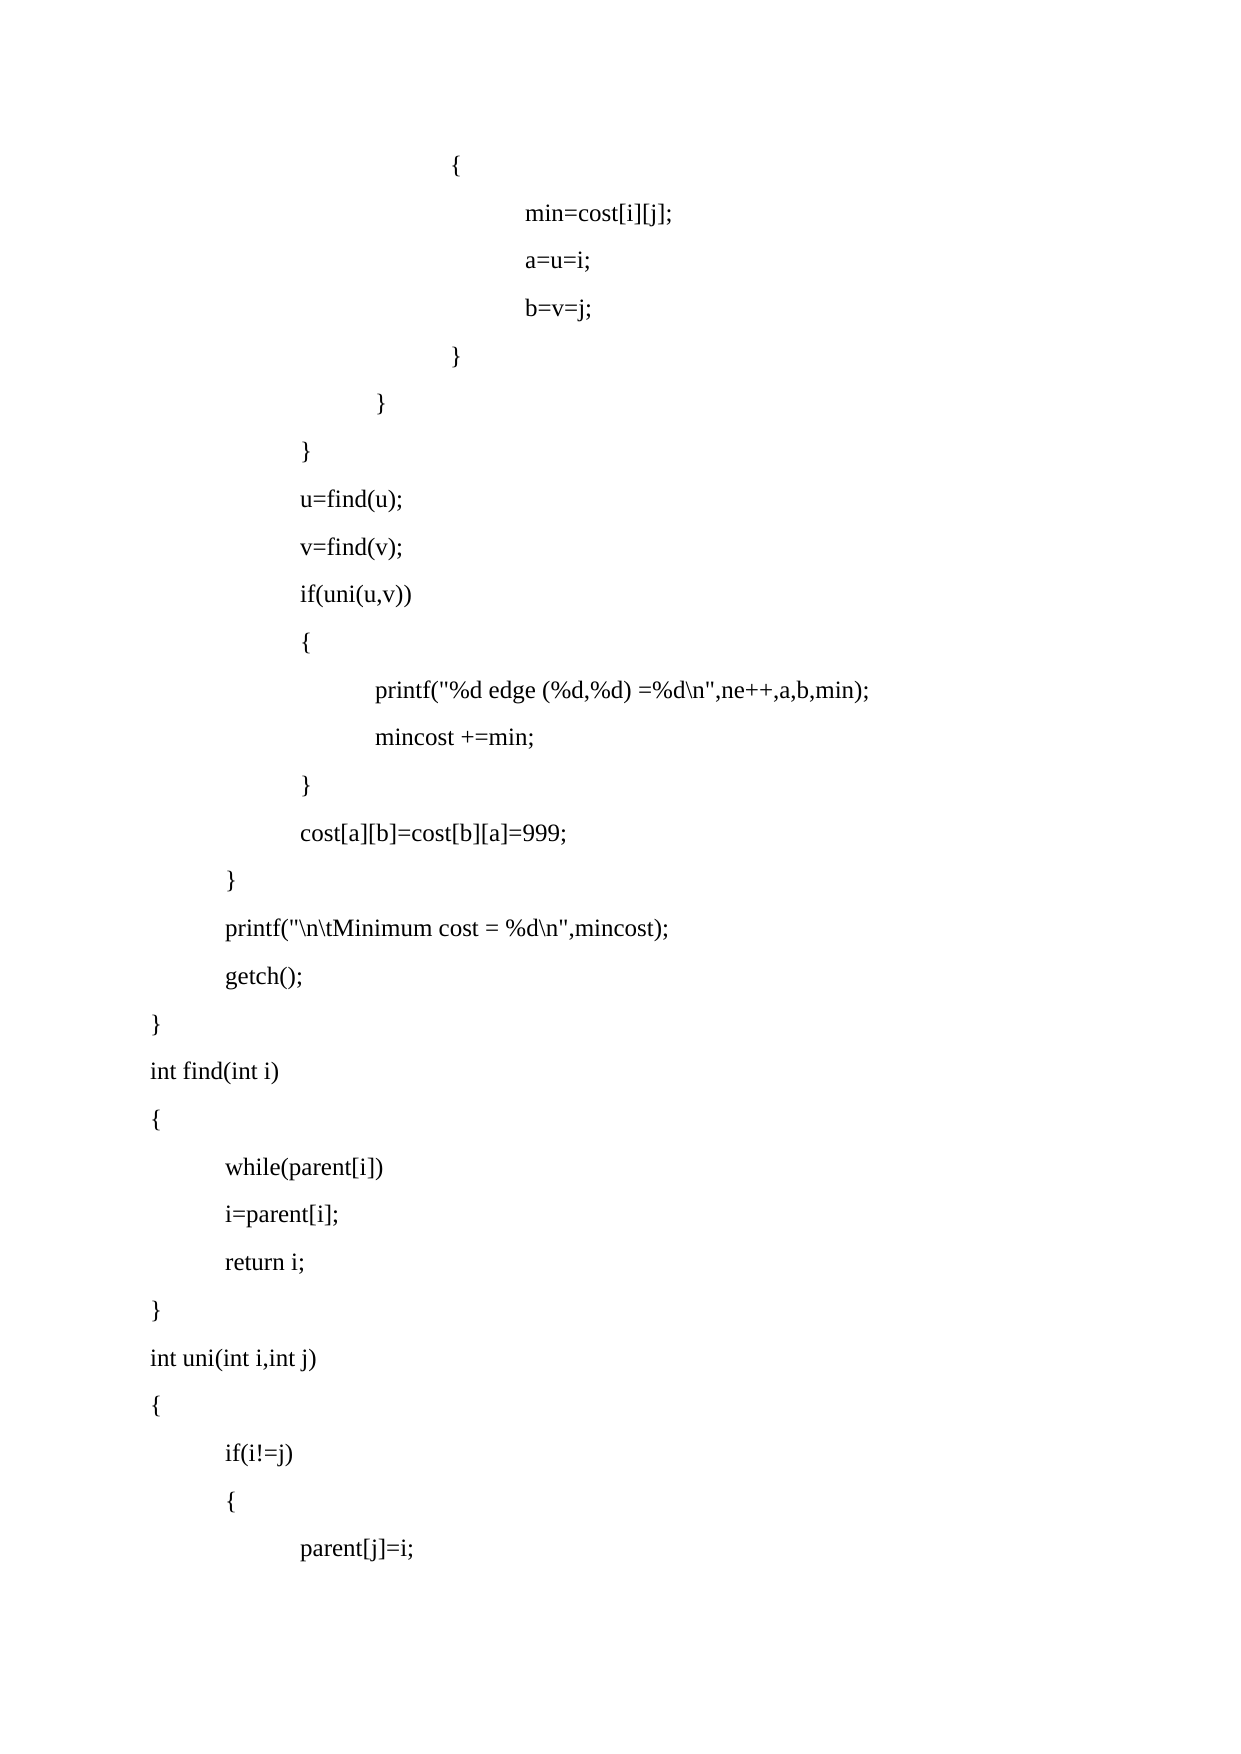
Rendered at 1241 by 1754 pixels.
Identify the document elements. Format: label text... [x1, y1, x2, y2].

text } [150, 436, 1090, 465]
text if(uni(u,v)) [150, 579, 1090, 608]
text printf("%d edge (%d,%d) =%d\n",ne++,a,b,min); [150, 675, 1090, 703]
text u=find(u); [150, 484, 1090, 513]
text printf("\n\tMinimum cost = %d\n",mincost); [150, 913, 1090, 942]
text { [150, 1104, 1090, 1133]
text } [150, 866, 1090, 894]
text if(i!=j) [150, 1438, 1090, 1467]
text } [150, 770, 1090, 799]
text min=cost[i][j]; [150, 198, 1090, 226]
text { [150, 1486, 1090, 1514]
text { [150, 1390, 1090, 1419]
text getch(); [150, 961, 1090, 990]
text mincost +=min; [150, 722, 1090, 751]
text v=find(v); [150, 532, 1090, 560]
text return i; [150, 1247, 1090, 1276]
text i=parent[i]; [150, 1199, 1090, 1228]
text int find(int i) [150, 1056, 1090, 1085]
text } [150, 341, 1090, 369]
text parent[j]=i; [150, 1533, 1090, 1562]
text cost[a][b]=cost[b][a]=999; [150, 818, 1090, 847]
text int uni(int i,int j) [150, 1343, 1090, 1371]
text } [150, 1295, 1090, 1324]
text { [150, 150, 1090, 179]
text { [150, 627, 1090, 656]
text a=u=i; [150, 245, 1090, 274]
text while(parent[i]) [150, 1152, 1090, 1181]
text } [150, 388, 1090, 417]
text b=v=j; [150, 293, 1090, 322]
text } [150, 1009, 1090, 1037]
